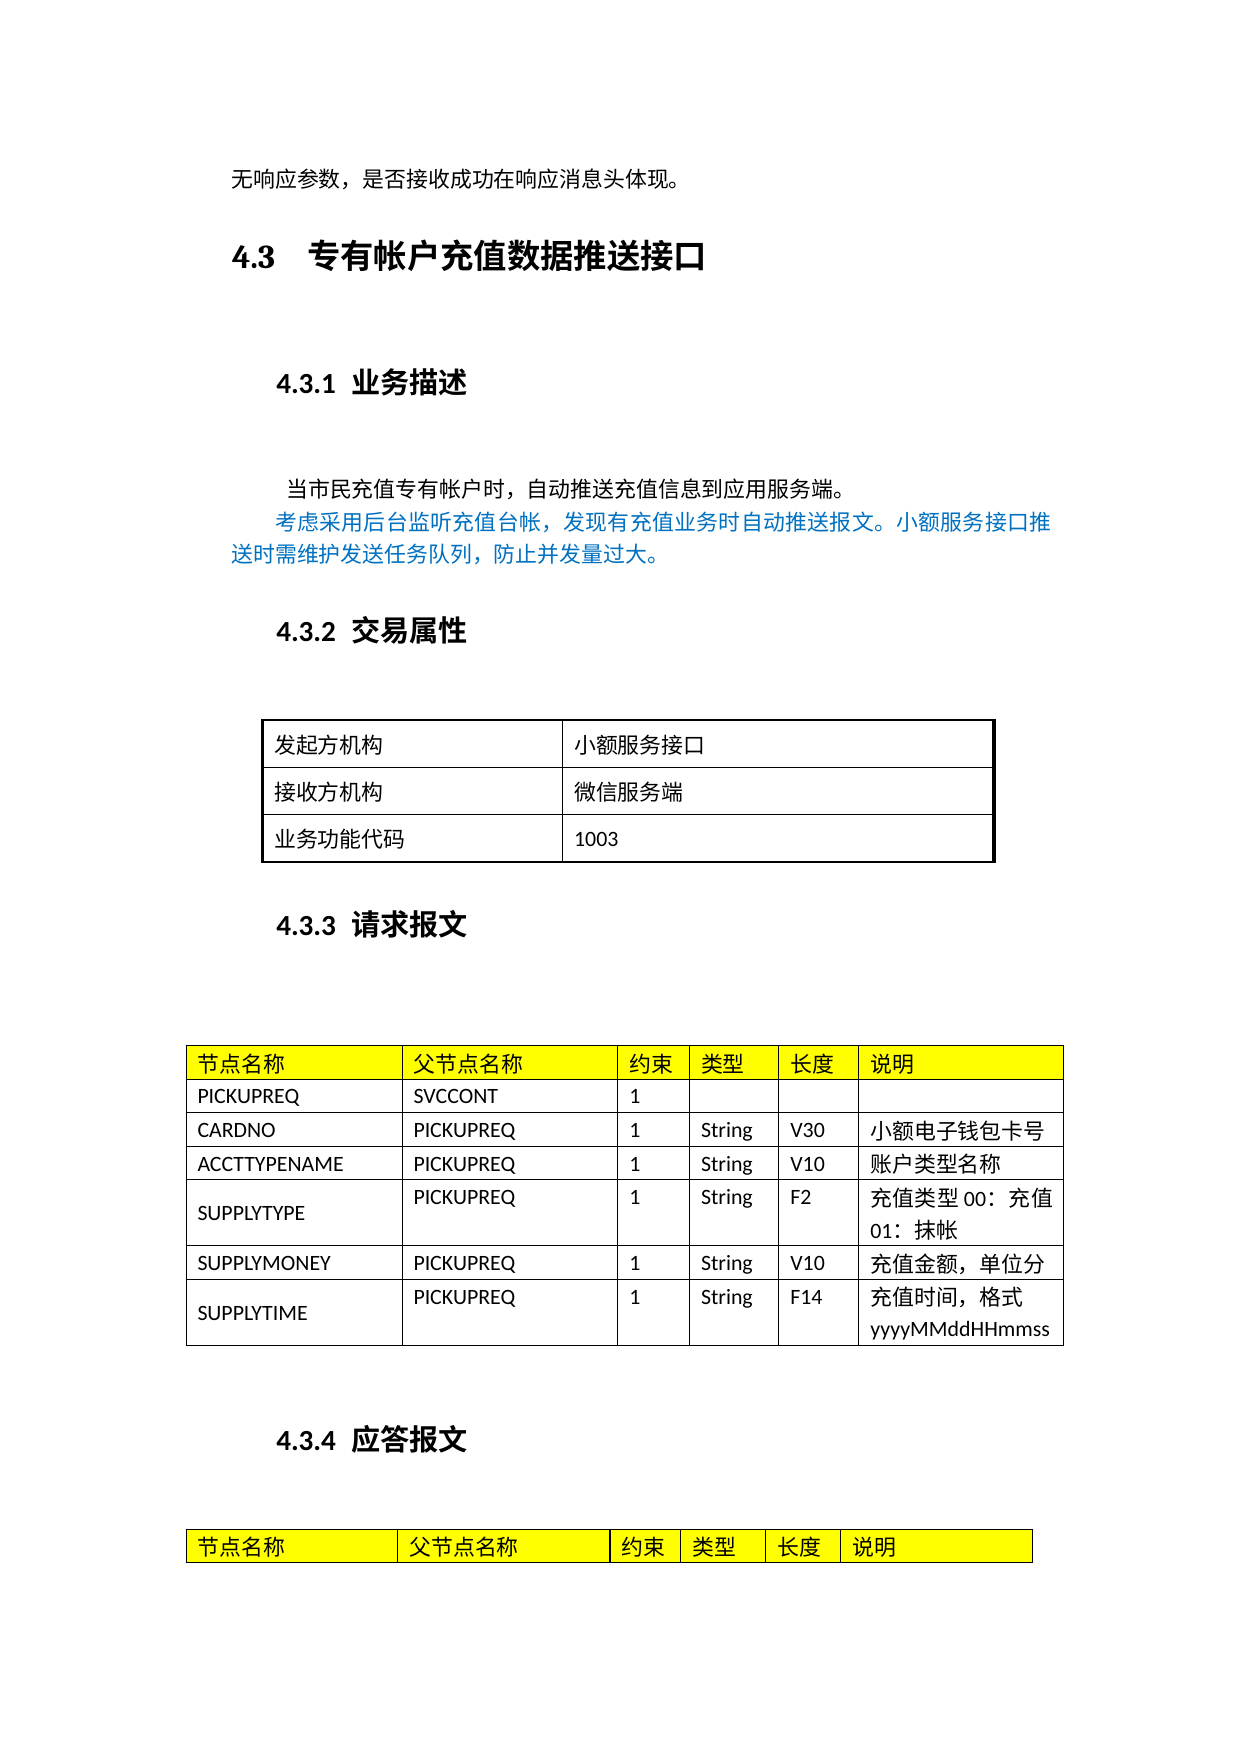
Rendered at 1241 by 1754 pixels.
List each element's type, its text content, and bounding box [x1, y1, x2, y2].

table_header 说明 [859, 1046, 1063, 1079]
table_header 节点名称 [187, 1046, 402, 1079]
table_cell PICKUPREQ [403, 1180, 617, 1245]
table_header 类型 [690, 1046, 778, 1079]
table_cell PICKUPREQ [403, 1147, 617, 1179]
table_header 长度 [779, 1046, 858, 1079]
table_cell 1 [618, 1147, 689, 1179]
table_cell 1 [618, 1080, 689, 1112]
table_cell [779, 1080, 858, 1112]
table_cell V10 [779, 1147, 858, 1179]
table_cell 账户类型名称 [859, 1147, 1063, 1179]
subtitle 业务描述 [276, 349, 1053, 414]
table_cell String [690, 1113, 778, 1146]
table_cell 接收方机构 [264, 768, 562, 814]
text 考虑采用后台监听充值台帐，发现有充值业务时自动推送报文。小额服务接口推送时需维护发送任务队列，防止并发量过大。 [231, 504, 1053, 569]
table_header 类型 [681, 1530, 765, 1562]
table_cell 充值类型00：充值 01：抹帐 [859, 1180, 1063, 1245]
table_header 约束 [611, 1530, 680, 1562]
table_header 发起方机构 [264, 721, 562, 766]
table_cell SUPPLYTYPE [187, 1180, 402, 1245]
table_header 小额服务接口 [563, 721, 992, 766]
table_cell 1 [618, 1180, 689, 1245]
table_cell String [690, 1246, 778, 1279]
table_header 节点名称 [187, 1530, 397, 1562]
table_cell SVCCONT [403, 1080, 617, 1112]
table_cell 微信服务端 [563, 768, 992, 814]
table_cell 1 [618, 1246, 689, 1279]
subtitle 请求报文 [276, 890, 1053, 955]
table_cell SUPPLYMONEY [187, 1246, 402, 1279]
table_cell F2 [779, 1180, 858, 1245]
table_cell 1 [618, 1280, 689, 1345]
subtitle 应答报文 [276, 1406, 1053, 1471]
subtitle 专有帐户充值数据推送接口 [232, 222, 1053, 287]
table_cell PICKUPREQ [403, 1246, 617, 1279]
table_cell 充值金额，单位分 [859, 1246, 1063, 1279]
table_cell 1003 [563, 815, 992, 861]
table_cell PICKUPREQ [187, 1080, 402, 1112]
table_header 约束 [618, 1046, 689, 1079]
table_cell SUPPLYTIME [187, 1280, 402, 1345]
table_cell V30 [779, 1113, 858, 1146]
table_cell [859, 1080, 1063, 1112]
text 当市民充值专有帐户时，自动推送充值信息到应用服务端。 [231, 472, 1053, 504]
table_cell PICKUPREQ [403, 1280, 617, 1345]
table_cell [690, 1080, 778, 1112]
table_cell F14 [779, 1280, 858, 1345]
table_header 长度 [766, 1530, 840, 1562]
table_cell 小额电子钱包卡号 [859, 1113, 1063, 1146]
table_cell String [690, 1280, 778, 1345]
table_header 说明 [841, 1530, 1032, 1562]
table_header 父节点名称 [403, 1046, 617, 1079]
table_cell 充值时间，格式 yyyyMMddHHmmss [859, 1280, 1063, 1345]
table_cell 业务功能代码 [264, 815, 562, 861]
table_header 父节点名称 [398, 1530, 609, 1562]
table_cell ACCTTYPENAME [187, 1147, 402, 1179]
table_cell 1 [618, 1113, 689, 1146]
subtitle 交易属性 [276, 596, 1053, 661]
table_cell String [690, 1147, 778, 1179]
table_cell CARDNO [187, 1113, 402, 1146]
text 无响应参数，是否接收成功在响应消息头体现。 [231, 162, 1053, 194]
table_cell String [690, 1180, 778, 1245]
table_cell PICKUPREQ [403, 1113, 617, 1146]
table_cell V10 [779, 1246, 858, 1279]
